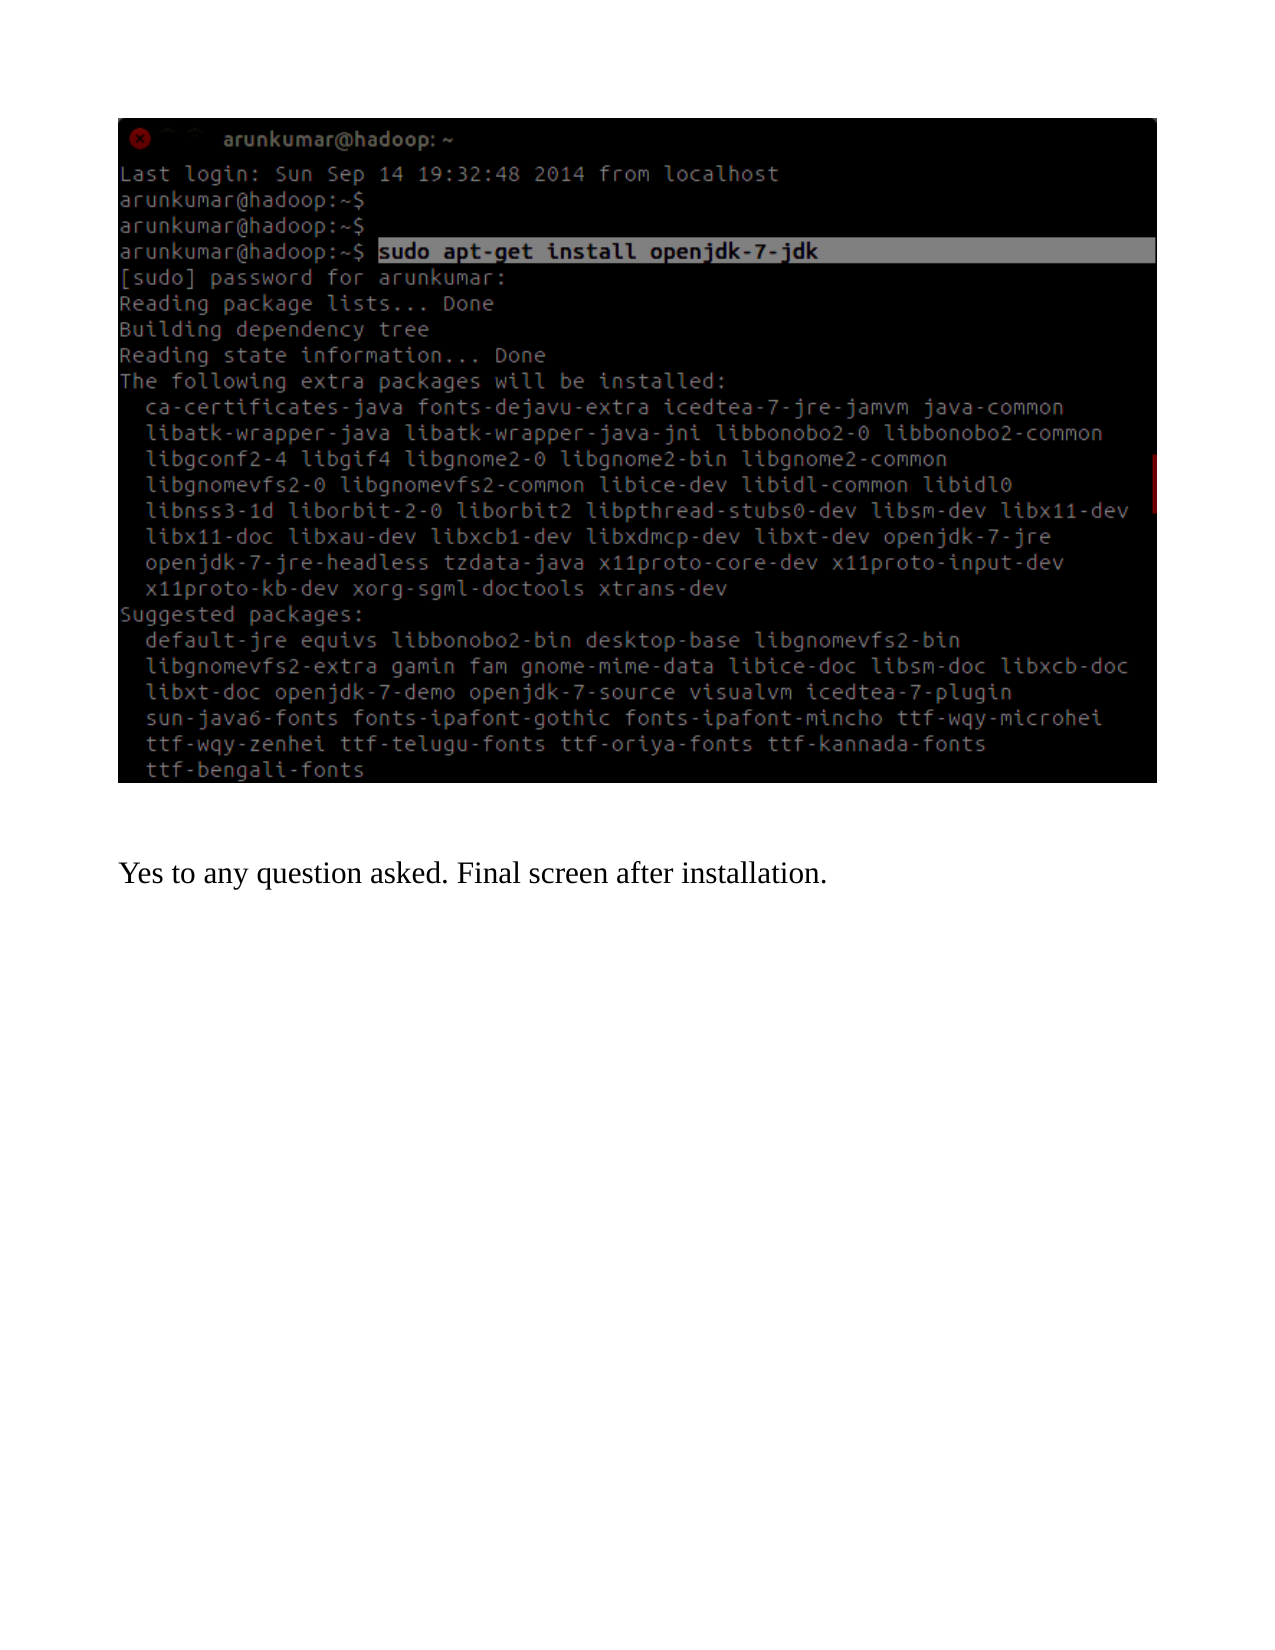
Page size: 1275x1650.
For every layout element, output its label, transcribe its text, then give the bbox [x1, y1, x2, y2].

text Yes to any question asked. Final screen after installation. [118, 854, 1157, 891]
